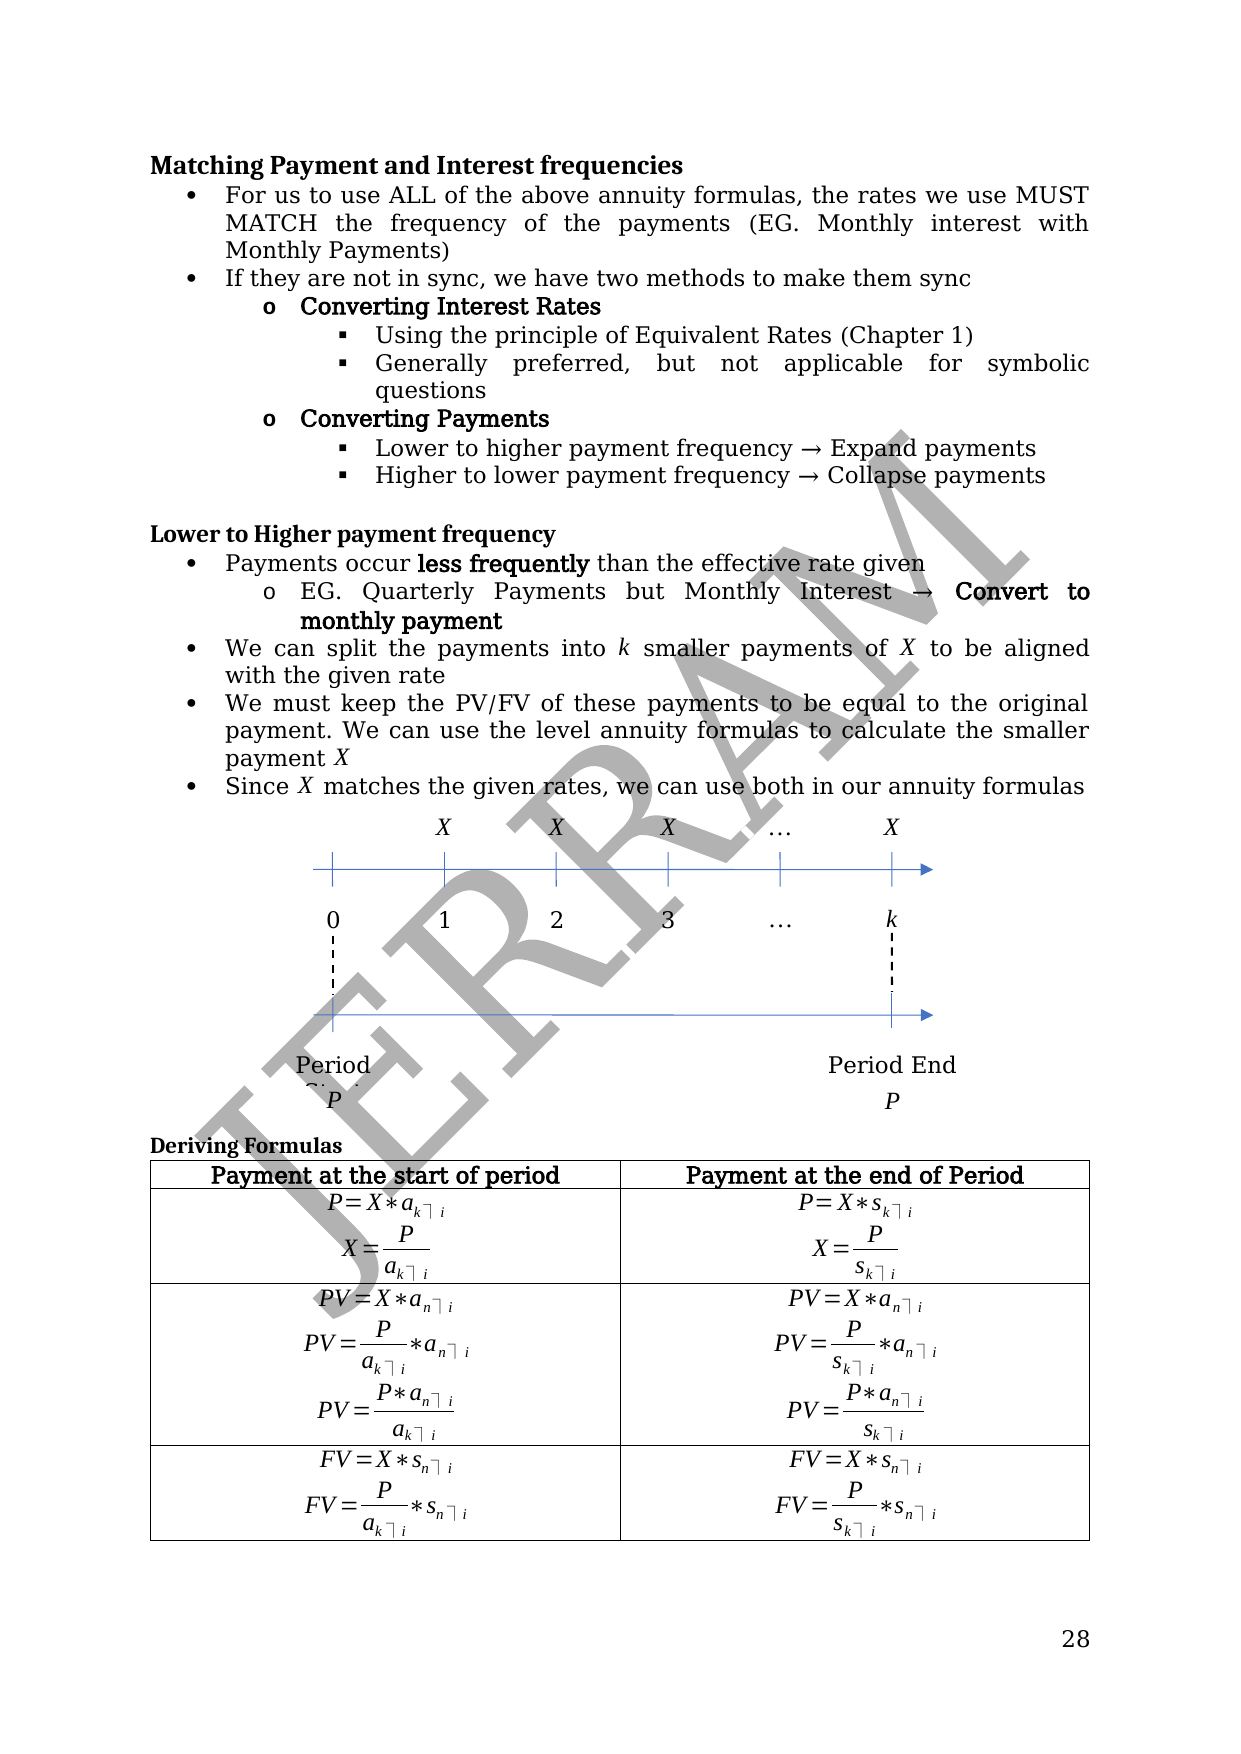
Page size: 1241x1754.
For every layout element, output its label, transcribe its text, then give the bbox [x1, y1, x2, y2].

list We can split the payments into smaller payments of to be aligned with the given rate [187, 633, 1090, 689]
table_header Payment at the start of period [151, 1161, 620, 1188]
table_header Payment at the end of Period [621, 1161, 1089, 1188]
table_cell [151, 1284, 620, 1444]
table_cell [621, 1284, 1089, 1444]
subtitle Lower to Higher payment frequency [150, 520, 1090, 549]
list Payments occur less frequently than the effective rate given [187, 549, 1090, 576]
list Converting Interest Rates [262, 291, 1090, 321]
table_cell [151, 1446, 620, 1540]
list Since matches the given rates, we can use both in our annuity formulas [187, 771, 1090, 799]
subtitle Matching Payment and Interest frequencies [150, 150, 1090, 181]
list If they are not in sync, we have two methods to make them sync [187, 264, 1090, 291]
list Using the principle of Equivalent Rates (Chapter 1) [337, 321, 1090, 348]
table_cell [151, 1189, 620, 1283]
list Lower to higher payment frequency → Expand payments [337, 433, 1090, 461]
list For us to use ALL of the above annuity formulas, the rates we use MUST MATCH the frequency of the payments (EG. Monthly interest with Monthly Payments) [187, 181, 1090, 264]
list We must keep the PV/FV of these payments to be equal to the original payment. We can use the level annuity formulas to calculate the smaller payment [187, 689, 1090, 771]
table_cell [621, 1446, 1089, 1540]
list Generally preferred, but not applicable for symbolic questions [337, 348, 1090, 404]
subtitle Deriving Formulas [150, 1133, 1090, 1159]
list Higher to lower payment frequency → Collapse payments [337, 461, 1090, 488]
list Converting Payments [262, 404, 1090, 433]
table_cell [621, 1189, 1089, 1283]
list EG. Quarterly Payments but Monthly Interest → Convert to monthly payment [262, 576, 1090, 633]
